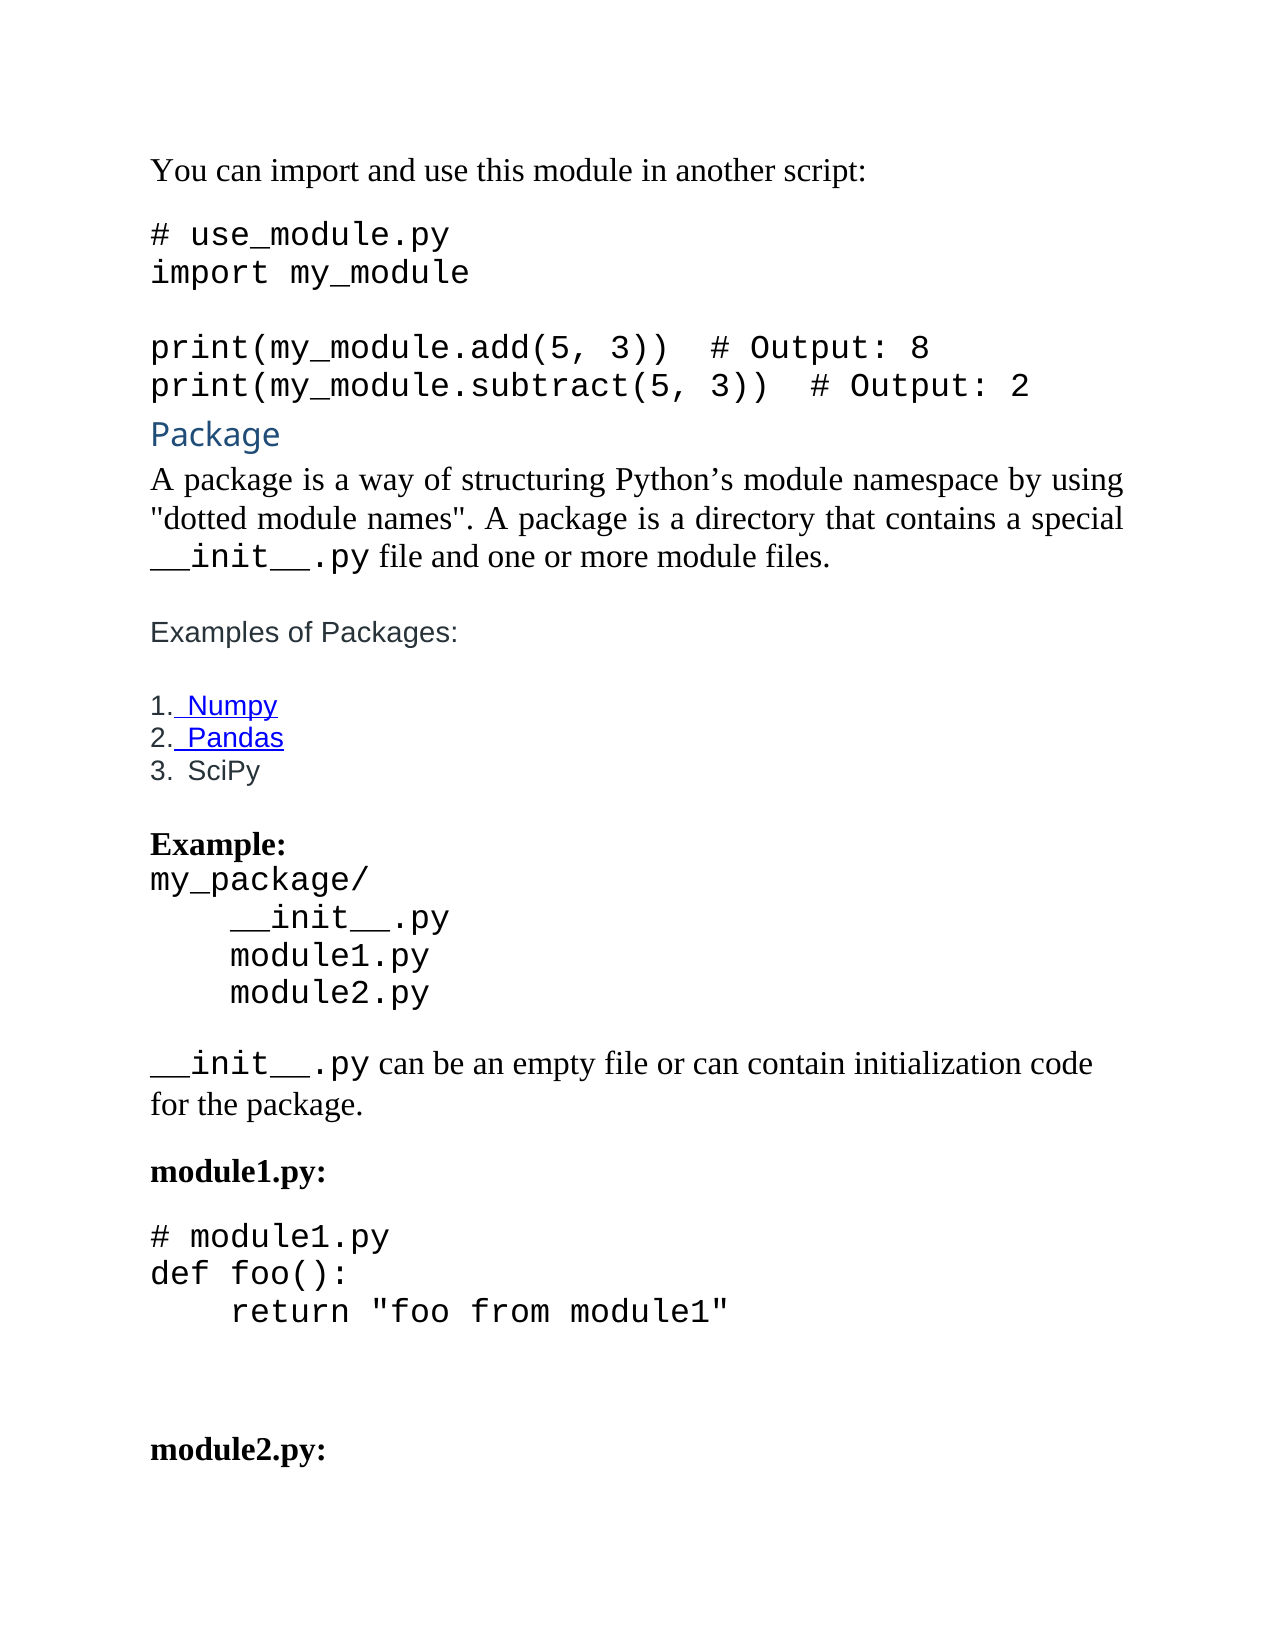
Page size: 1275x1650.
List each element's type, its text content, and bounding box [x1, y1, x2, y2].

subtitle Package [150, 411, 1125, 456]
text A package is a way of structuring Python’s module namespace by using "dotted module names". A package is a directory that contains a special __init__.py file and one or more module files. [150, 460, 1125, 578]
text You can import and use this module in another script: [150, 150, 1125, 188]
subtitle Examples of Packages: [150, 615, 1125, 649]
text my_package/ [150, 863, 1125, 900]
text Example: [150, 824, 1125, 863]
list Pandas [150, 721, 1125, 753]
text module1.py: [150, 1152, 1125, 1190]
text def foo(): [150, 1257, 1125, 1295]
text print(my_module.add(5, 3)) # Output: 8 [150, 331, 1125, 369]
list Numpy [150, 689, 1125, 721]
text module2.py [150, 976, 1125, 1014]
list SciPy [150, 753, 1125, 786]
text __init__.py can be an empty file or can contain initialization code for the package. [150, 1043, 1125, 1123]
text module2.py: [150, 1429, 1125, 1468]
text # module1.py [150, 1219, 1125, 1257]
text module1.py [150, 938, 1125, 976]
text import my_module [150, 255, 1125, 293]
text # use_module.py [150, 217, 1125, 255]
text return "foo from module1" [150, 1295, 1125, 1333]
text print(my_module.subtract(5, 3)) # Output: 2 [150, 369, 1125, 407]
text __init__.py [150, 900, 1125, 938]
